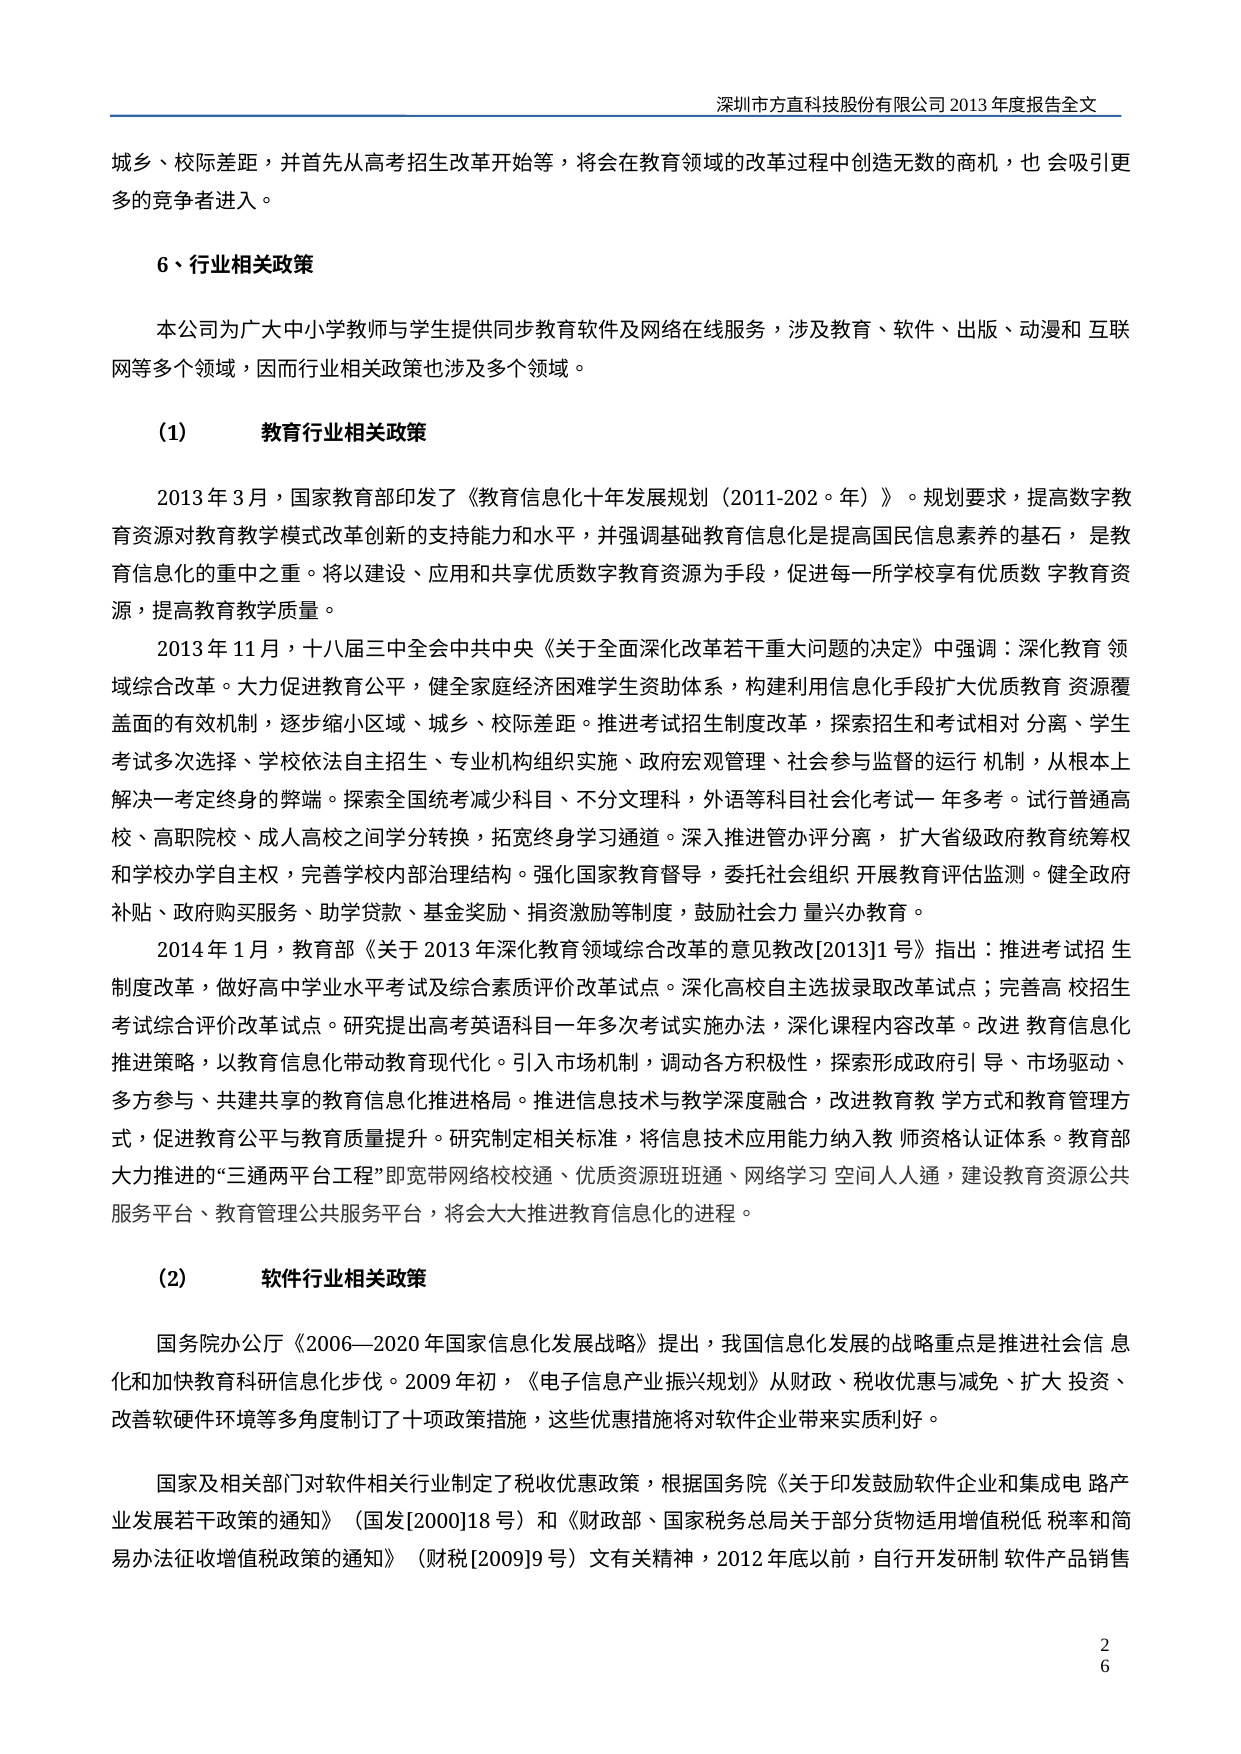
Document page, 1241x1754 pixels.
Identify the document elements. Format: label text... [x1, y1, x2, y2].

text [111, 1462, 1132, 1574]
text 2013年11月，十八届三中全会中共中央《关于全面深化改革若干重大问题的决定》中强调：深化教育 领域综合改革。大力促进教育公平，健全家庭经济困难学生资助体系，构建利用信息化手段扩大优质教育 资源覆盖面的有效机制，逐步缩小区域、城乡、校际差距。推进考试招生制度改革，探索招生和考试相对 分离、学生考试多次选择、学校依法自主招生、专业机构组织实施、政府宏观管理、社会参与监督的运行 机制，从根本上解决一考定终身的弊端。探索全国统考减少科目、不分文理科，外语等科目社会化考试一 年多考。试行普通高校、高职院校、成人高校之间学分转换，拓宽终身学习通道。深入推进管办评分离， 扩大省级政府教育统筹权和学校办学自主权，完善学校内部治理结构。强化国家教育督导，委托社会组织 开展教育评估监测。健全政府补贴、政府购买服务、助学贷款、基金奖励、捐资激励等制度，鼓励社会力 量兴办教育。 [111, 626, 1132, 928]
text （2） 软件行业相关政策 [111, 1256, 1132, 1293]
text 2013年3月，国家教育部印发了《教育信息化十年发展规划（2011-202。年）》。规划要求，提高数字教 育资源对教育教学模式改革创新的支持能力和水平，并强调基础教育信息化是提高国民信息素养的基石， 是教育信息化的重中之重。将以建设、应用和共享优质数字教育资源为手段，促进每一所学校享有优质数 字教育资源，提高教育教学质量。 [111, 475, 1132, 626]
text 2014年1月，教育部《关于2013年深化教育领域综合改革的意见教改[2013]1号》指出：推进考试招 生制度改革，做好高中学业水平考试及综合素质评价改革试点。深化高校自主选拔录取改革试点；完善高 校招生考试综合评价改革试点。研究提出高考英语科目一年多次考试实施办法，深化课程内容改革。改进 教育信息化推进策略，以教育信息化带动教育现代化。引入市场机制，调动各方积极性，探索形成政府引 导、市场驱动、多方参与、共建共享的教育信息化推进格局。推进信息技术与教学深度融合，改进教育教 学方式和教育管理方式，促进教育公平与教育质量提升。研究制定相关标准，将信息技术应用能力纳入教 师资格认证体系。教育部大力推进的“三通两平台工程”即宽带网络校校通、优质资源班班通、网络学习 空间人人通，建设教育资源公共服务平台、教育管理公共服务平台，将会大大推进教育信息化的进程。 [111, 928, 1132, 1229]
text （1） 教育行业相关政策 [111, 411, 1132, 448]
text 本公司为广大中小学教师与学生提供同步教育软件及网络在线服务，涉及教育、软件、出版、动漫和 互联网等多个领域，因而行业相关政策也涉及多个领域。 [111, 307, 1132, 383]
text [111, 141, 1132, 216]
text 6、 行业相关政策 [111, 243, 1132, 280]
text 国务院办公厅《2006—2020年国家信息化发展战略》提出，我国信息化发展的战略重点是推进社会信 息化和加快教育科研信息化步伐。2009年初，《电子信息产业振兴规划》从财政、税收优惠与减免、扩大 投资、改善软硬件环境等多角度制订了十项政策措施，这些优惠措施将对软件企业带来实质利好。 [111, 1321, 1132, 1435]
